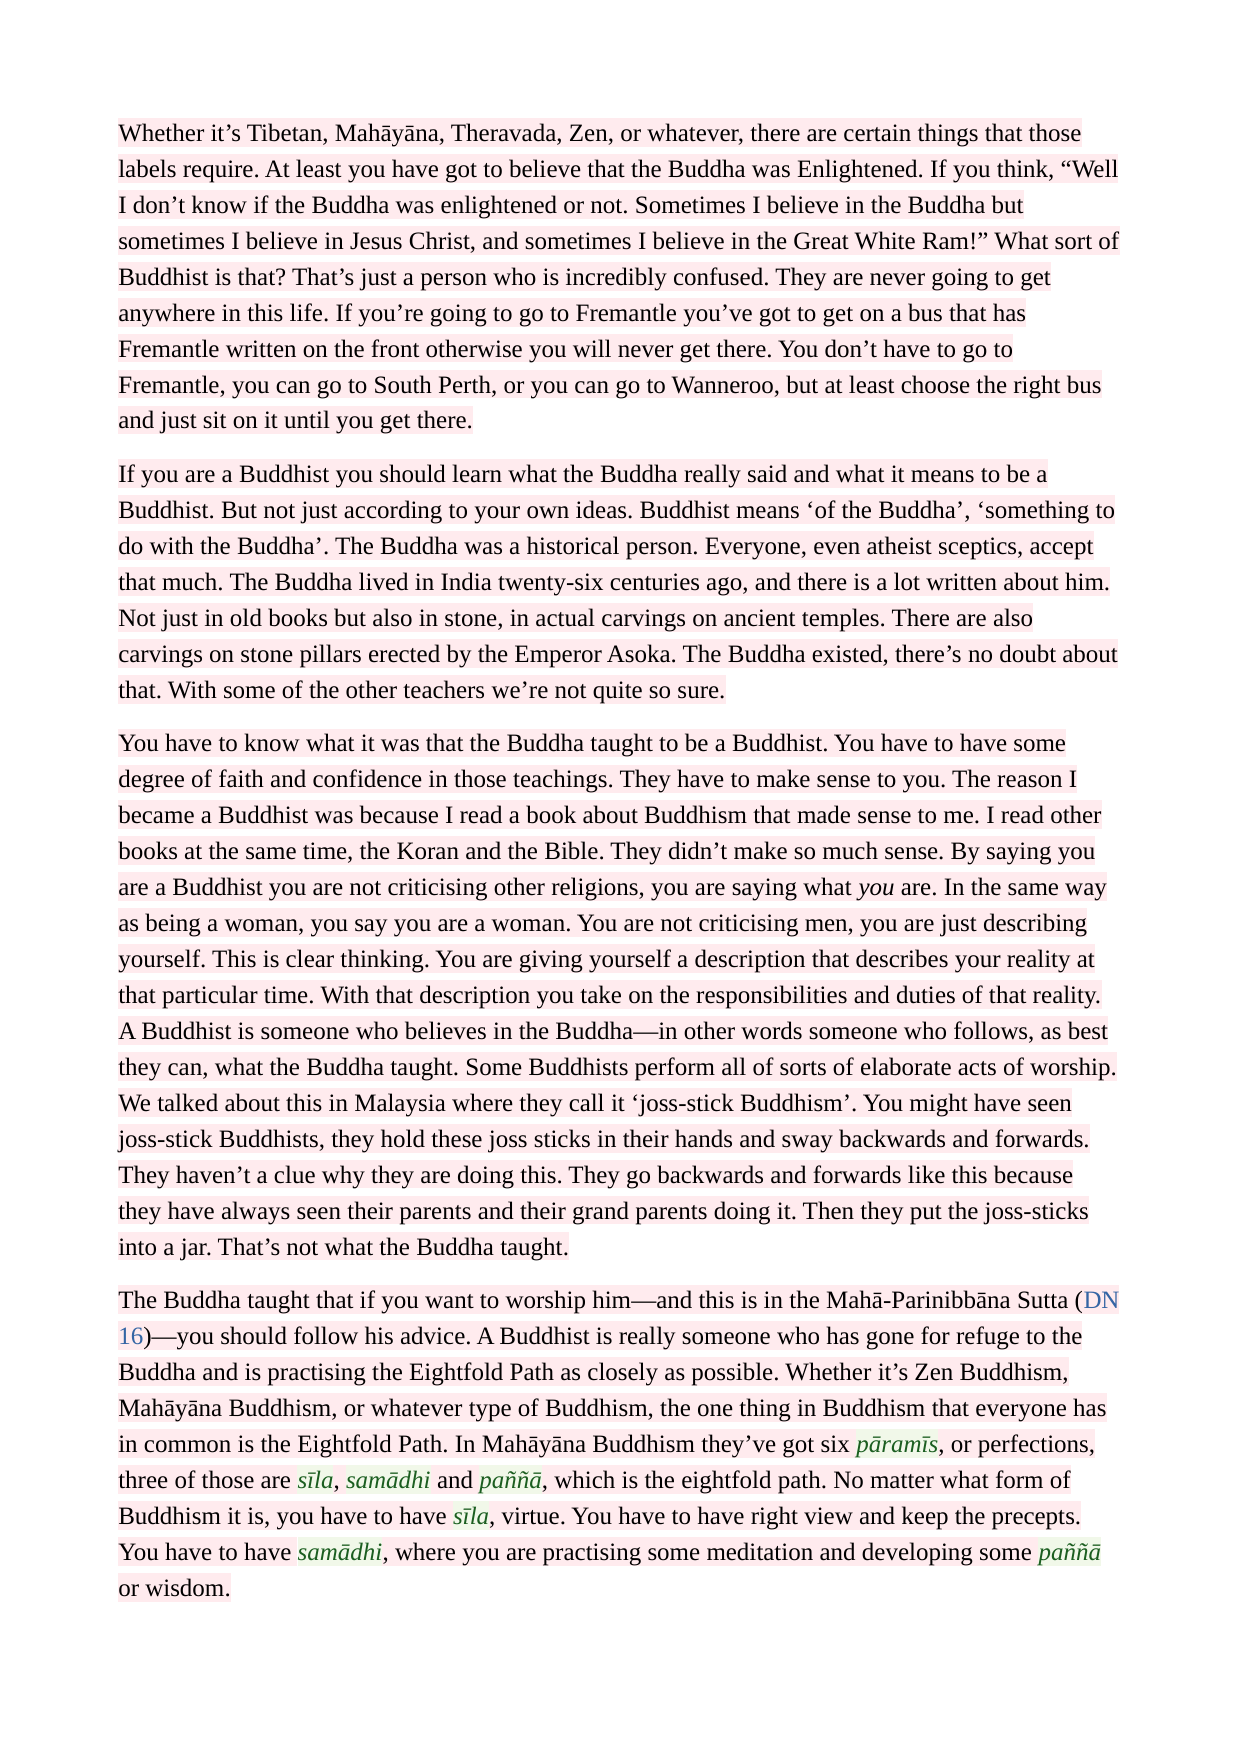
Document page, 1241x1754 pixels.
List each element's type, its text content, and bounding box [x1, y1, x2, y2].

text If you are a Buddhist you should learn what the Buddha really said and what it means to be a Buddhist. But not just according to your own ideas. Buddhist means ‘of the Buddha’, ‘something to do with the Buddha’. The Buddha was a historical person. Everyone, even atheist sceptics, accept that much. The Buddha lived in India twenty-six centuries ago, and there is a lot written about him. Not just in old books but also in stone, in actual carvings on ancient temples. There are also carvings on stone pillars erected by the Emperor Asoka. The Buddha existed, there’s no doubt about that. With some of the other teachers we’re not quite so sure. [118, 459, 1122, 704]
text The Buddha taught that if you want to worship him—and this is in the Mahā-Parinibbāna Sutta (DN 16)—you should follow his advice. A Buddhist is really someone who has gone for refuge to the Buddha and is practising the Eightfold Path as closely as possible. Whether it’s Zen Buddhism, Mahāyāna Buddhism, or whatever type of Buddhism, the one thing in Buddhism that everyone has in common is the Eightfold Path. In Mahāyāna Buddhism they’ve got six pāramīs, or perfections, three of those are sīla, samādhi and paññā, which is the eightfold path. No matter what form of Buddhism it is, you have to have sīla, virtue. You have to have right view and keep the precepts. You have to have samādhi, where you are practising some meditation and developing some paññā or wisdom. [118, 1285, 1122, 1602]
text You have to know what it was that the Buddha taught to be a Buddhist. You have to have some degree of faith and confidence in those teachings. They have to make sense to you. The reason I became a Buddhist was because I read a book about Buddhism that made sense to me. I read other books at the same time, the Koran and the Bible. They didn’t make so much sense. By saying you are a Buddhist you are not criticising other religions, you are saying what you are. In the same way as being a woman, you say you are a woman. You are not criticising men, you are just describing yourself. This is clear thinking. You are giving yourself a description that describes your reality at that particular time. With that description you take on the responsibilities and duties of that reality. A Buddhist is someone who believes in the Buddha—in other words someone who follows, as best they can, what the Buddha taught. Some Buddhists perform all of sorts of elaborate acts of worship. We talked about this in Malaysia where they call it ‘joss-stick Buddhism’. You might have seen joss-stick Buddhists, they hold these joss sticks in their hands and sway backwards and forwards. They haven’t a clue why they are doing this. They go backwards and forwards like this because they have always seen their parents and their grand parents doing it. Then they put the joss-sticks into a jar. That’s not what the Buddha taught. [118, 728, 1122, 1260]
